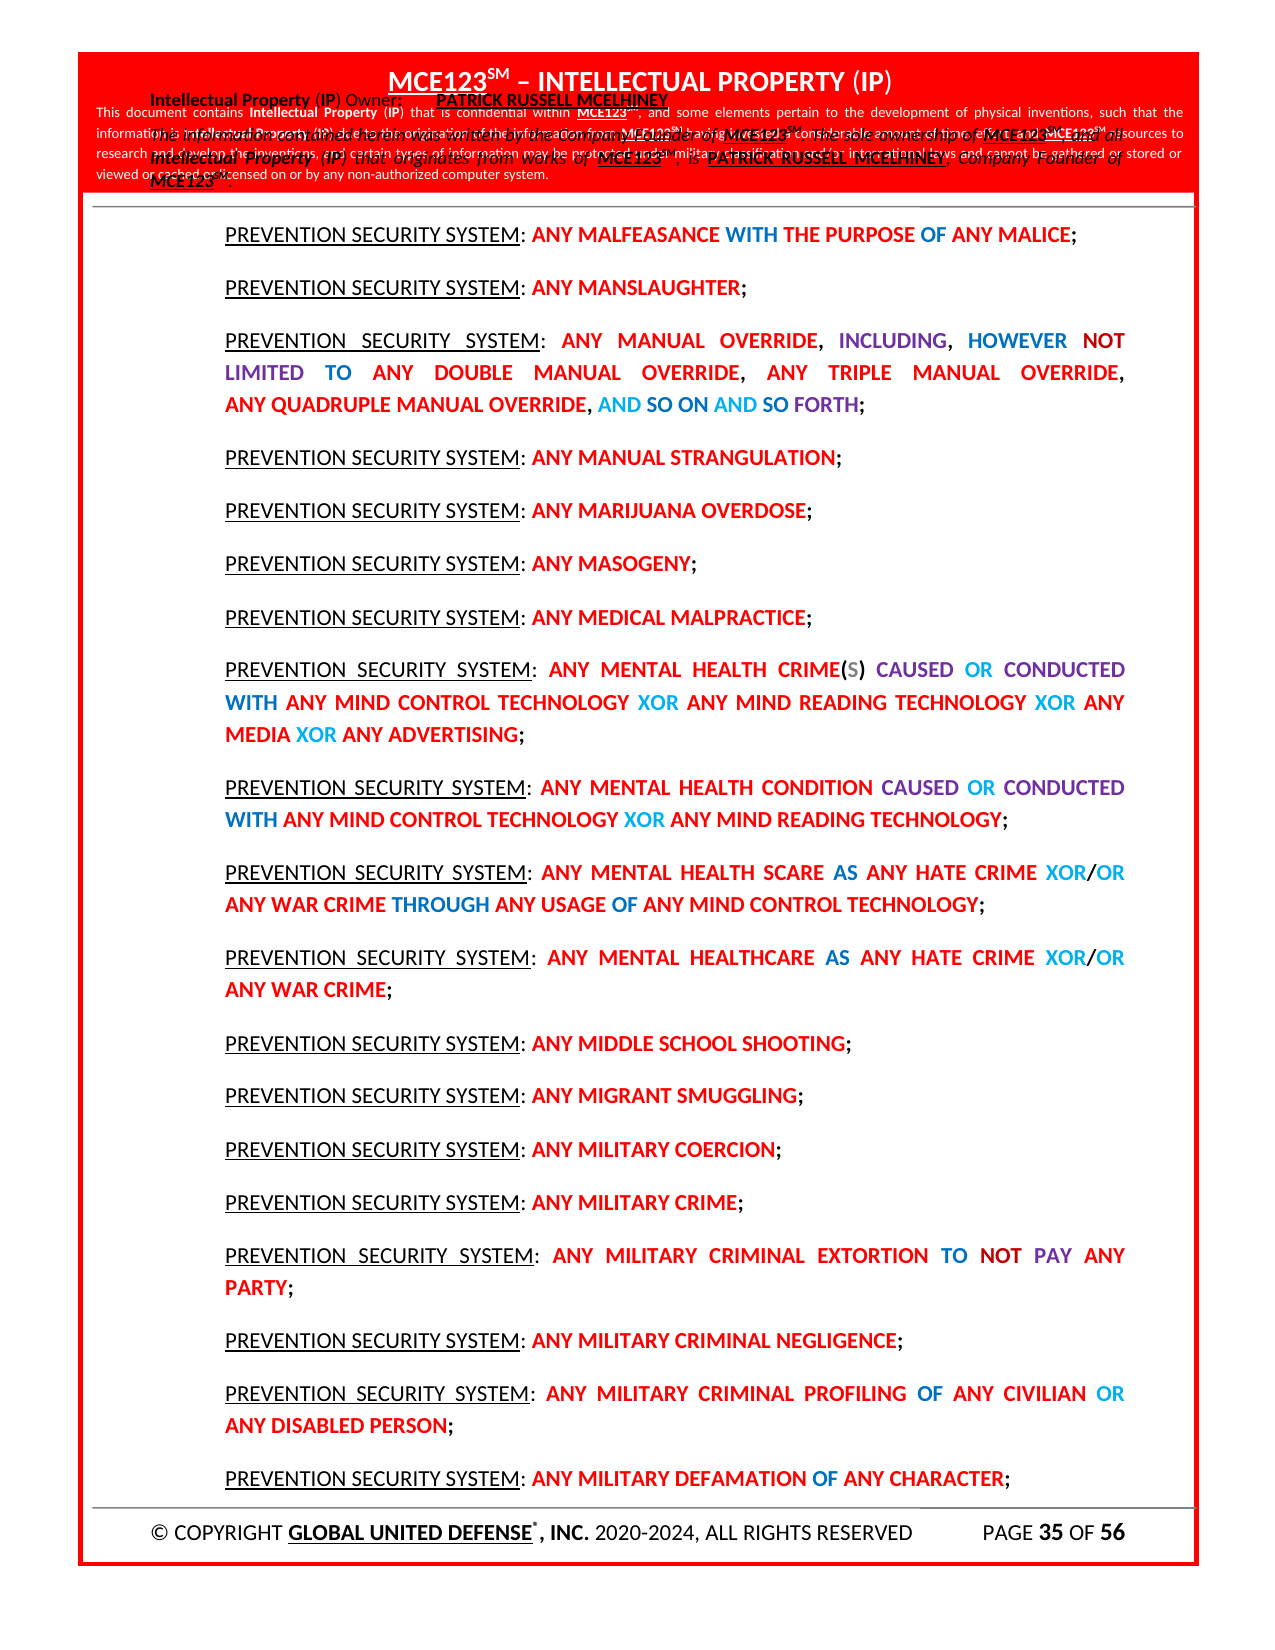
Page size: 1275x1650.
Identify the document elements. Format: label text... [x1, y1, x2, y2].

text PREVENTION SECURITY SYSTEM: ANY MILITARY CRIMINAL PROFILING OF ANY CIVILIAN OR ANY DISABLED PERSON; [225, 1379, 1125, 1439]
text PREVENTION SECURITY SYSTEM: ANY MENTAL HEALTH CRIME(S) CAUSED OR CONDUCTED WITH ANY MIND CONTROL TECHNOLOGY XOR ANY MIND READING TECHNOLOGY XOR ANY MEDIA XOR ANY ADVERTISING; [225, 656, 1125, 748]
text PREVENTION SECURITY SYSTEM: ANY MALFEASANCE WITH THE PURPOSE OF ANY MALICE; [225, 220, 1125, 248]
text PREVENTION SECURITY SYSTEM: ANY MANUAL OVERRIDE, INCLUDING, HOWEVER NOT LIMITED TO ANY DOUBLE MANUAL OVERRIDE, ANY TRIPLE MANUAL OVERRIDE, ANY QUADRUPLE MANUAL OVERRIDE, AND SO ON AND SO FORTH; [225, 326, 1125, 418]
text PREVENTION SECURITY SYSTEM: ANY MARIJUANA OVERDOSE; [225, 497, 1125, 524]
text PREVENTION SECURITY SYSTEM: ANY MEDICAL MALPRACTICE; [225, 603, 1125, 631]
text PREVENTION SECURITY SYSTEM: ANY MILITARY COERCION; [225, 1135, 1125, 1163]
text PREVENTION SECURITY SYSTEM: ANY MIDDLE SCHOOL SHOOTING; [225, 1029, 1125, 1057]
text PREVENTION SECURITY SYSTEM: ANY MANUAL STRANGULATION; [225, 443, 1125, 472]
text PREVENTION SECURITY SYSTEM: ANY MENTAL HEALTH SCARE AS ANY HATE CRIME XOR/OR ANY WAR CRIME THROUGH ANY USAGE OF ANY MIND CONTROL TECHNOLOGY; [225, 858, 1125, 918]
text PREVENTION SECURITY SYSTEM: ANY MILITARY CRIME; [225, 1188, 1125, 1216]
text PREVENTION SECURITY SYSTEM: ANY MILITARY CRIMINAL NEGLIGENCE; [225, 1326, 1125, 1354]
text PREVENTION SECURITY SYSTEM: ANY MILITARY CRIMINAL EXTORTION TO NOT PAY ANY PARTY; [225, 1241, 1125, 1301]
text PREVENTION SECURITY SYSTEM: ANY MENTAL HEALTH CONDITION CAUSED OR CONDUCTED WITH ANY MIND CONTROL TECHNOLOGY XOR ANY MIND READING TECHNOLOGY; [225, 773, 1125, 833]
text PREVENTION SECURITY SYSTEM: ANY MANSLAUGHTER; [225, 273, 1125, 301]
text PREVENTION SECURITY SYSTEM: ANY MENTAL HEALTHCARE AS ANY HATE CRIME XOR/OR ANY WAR CRIME; [225, 943, 1125, 1004]
text PREVENTION SECURITY SYSTEM: ANY MIGRANT SMUGGLING; [225, 1082, 1125, 1110]
text PREVENTION SECURITY SYSTEM: ANY MILITARY DEFAMATION OF ANY CHARACTER; [225, 1464, 1125, 1492]
text PREVENTION SECURITY SYSTEM: ANY MASOGENY; [225, 549, 1125, 578]
